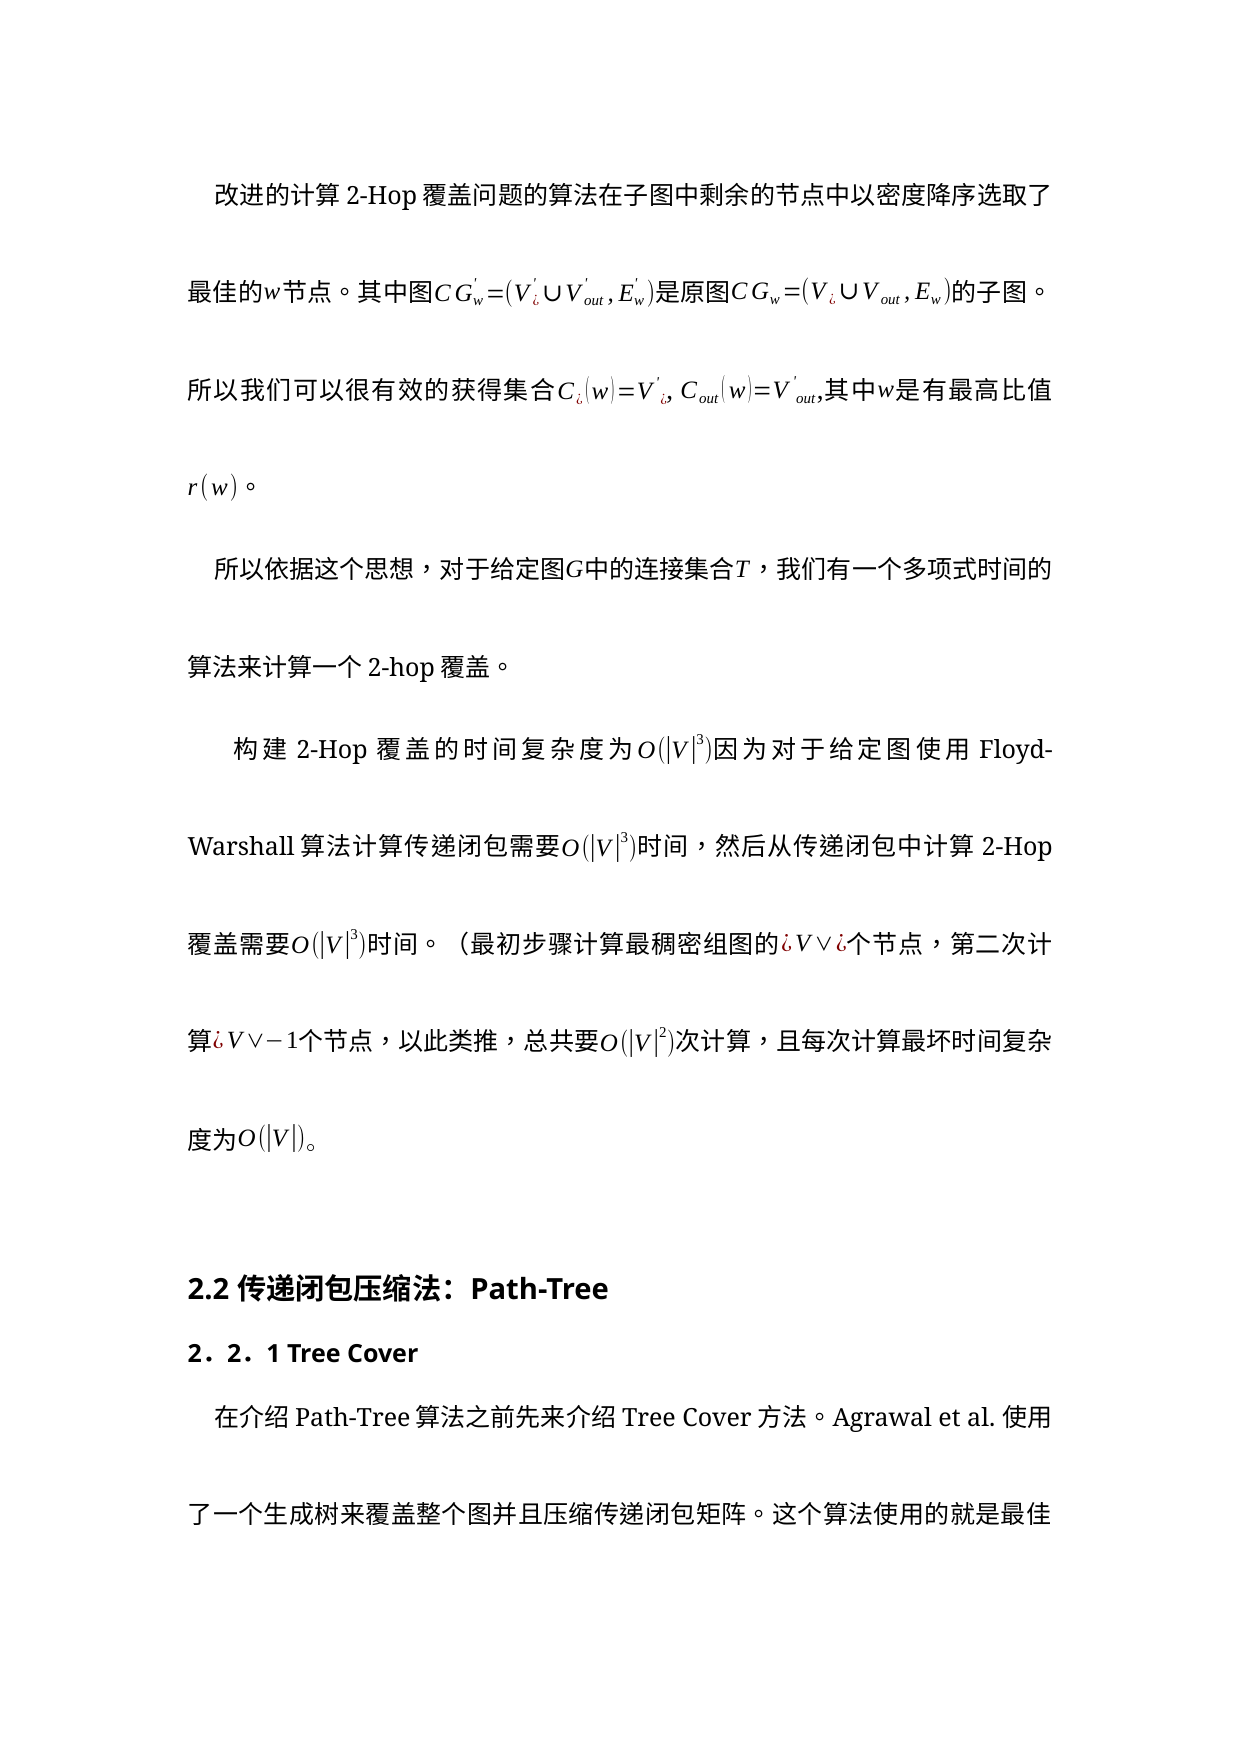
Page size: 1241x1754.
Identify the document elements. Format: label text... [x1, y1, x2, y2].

text 所以依据这个思想，对于给定图中的连接集合，我们有一个多项式时间的算法来计算一个2-hop覆盖。 [187, 536, 1053, 699]
text 2.2 传递闭包压缩法：Path-Tree [187, 1254, 1053, 1319]
text 2．2．1 Tree Cover [187, 1319, 1053, 1384]
text 改进的计算2-Hop覆盖问题的算法在子图中剩余的节点中以密度降序选取了最佳的节点。其中图是原图的子图。所以我们可以很有效的获得集合, ,其中是有最高比值。 [187, 162, 1053, 519]
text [187, 1384, 1053, 1546]
text 构建2-Hop覆盖的时间复杂度为因为对于给定图使用Floyd-Warshall算法计算传递闭包需要时间，然后从传递闭包中计算2-Hop覆盖需要时间。（最初步骤计算最稠密组图的个节点，第二次计算个节点，以此类推，总共要次计算，且每次计算最坏时间复杂度为。 [187, 716, 1053, 1171]
